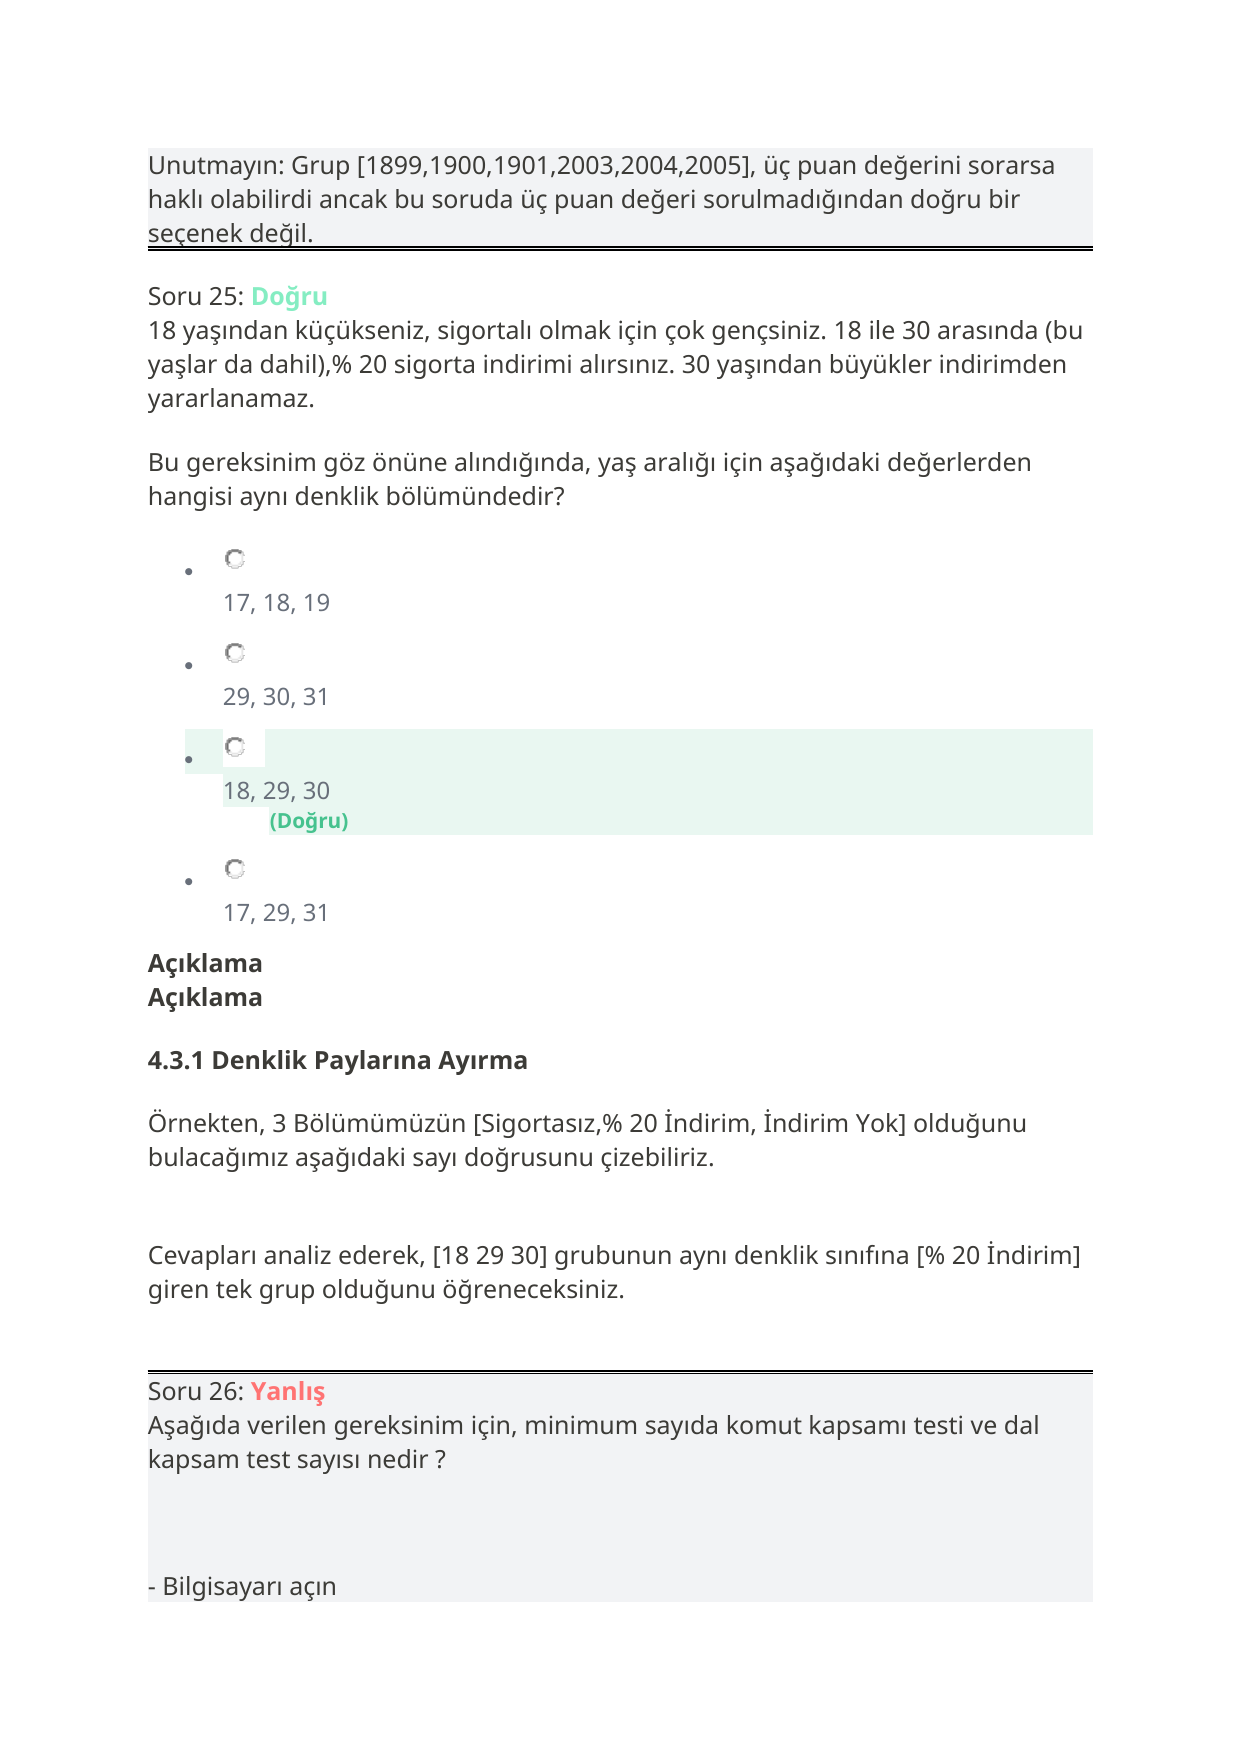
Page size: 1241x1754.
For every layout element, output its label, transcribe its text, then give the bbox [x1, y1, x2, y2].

text - Bilgisayarı açın [148, 1568, 1093, 1602]
text Açıklama [148, 946, 1093, 979]
text Cevapları analiz ederek, [18 29 30] grubunun aynı denklik sınıfına [% 20 İndirim] giren tek grup olduğunu öğreneceksiniz. [148, 1237, 1093, 1306]
text Soru 25: Doğru [148, 279, 1093, 313]
text Örnekten, 3 Bölümümüzün [Sigortasız,% 20 İndirim, İndirim Yok] olduğunu bulacağımız aşağıdaki sayı doğrusunu çizebiliriz. [148, 1106, 1093, 1174]
text 4.3.1 Denklik Paylarına Ayırma [148, 1043, 1093, 1077]
text 17, 18, 19 [223, 586, 1093, 619]
text Unutmayın: Grup [1899,1900,1901,2003,2004,2005], üç puan değerini sorarsa haklı olabilirdi ancak bu soruda üç puan değeri sorulmadığından doğru bir seçenek değil. [148, 148, 1093, 246]
text (Doğru) [269, 807, 1093, 835]
text Açıklama [148, 979, 1093, 1014]
text 18, 29, 30 [223, 774, 1093, 807]
list ​ [185, 542, 1093, 586]
text Bu gereksinim göz önüne alındığında, yaş aralığı için aşağıdaki değerlerden hangisi aynı denklik bölümündedir? [148, 444, 1093, 512]
list ​ [185, 729, 1093, 774]
text 17, 29, 31 [223, 896, 1093, 929]
text 18 yaşından küçükseniz, sigortalı olmak için çok gençsiniz. 18 ile 30 arasında (bu yaşlar da dahil),% 20 sigorta indirimi alırsınız. 30 yaşından büyükler indirimden yararlanamaz. [148, 313, 1093, 415]
list ​ [185, 852, 1093, 896]
list ​ [185, 636, 1093, 680]
text 29, 30, 31 [223, 680, 1093, 713]
text Soru 26: Yanlış [148, 1374, 1093, 1408]
text Aşağıda verilen gereksinim için, minimum sayıda komut kapsamı testi ve dal kapsam test sayısı nedir ? [148, 1408, 1093, 1476]
